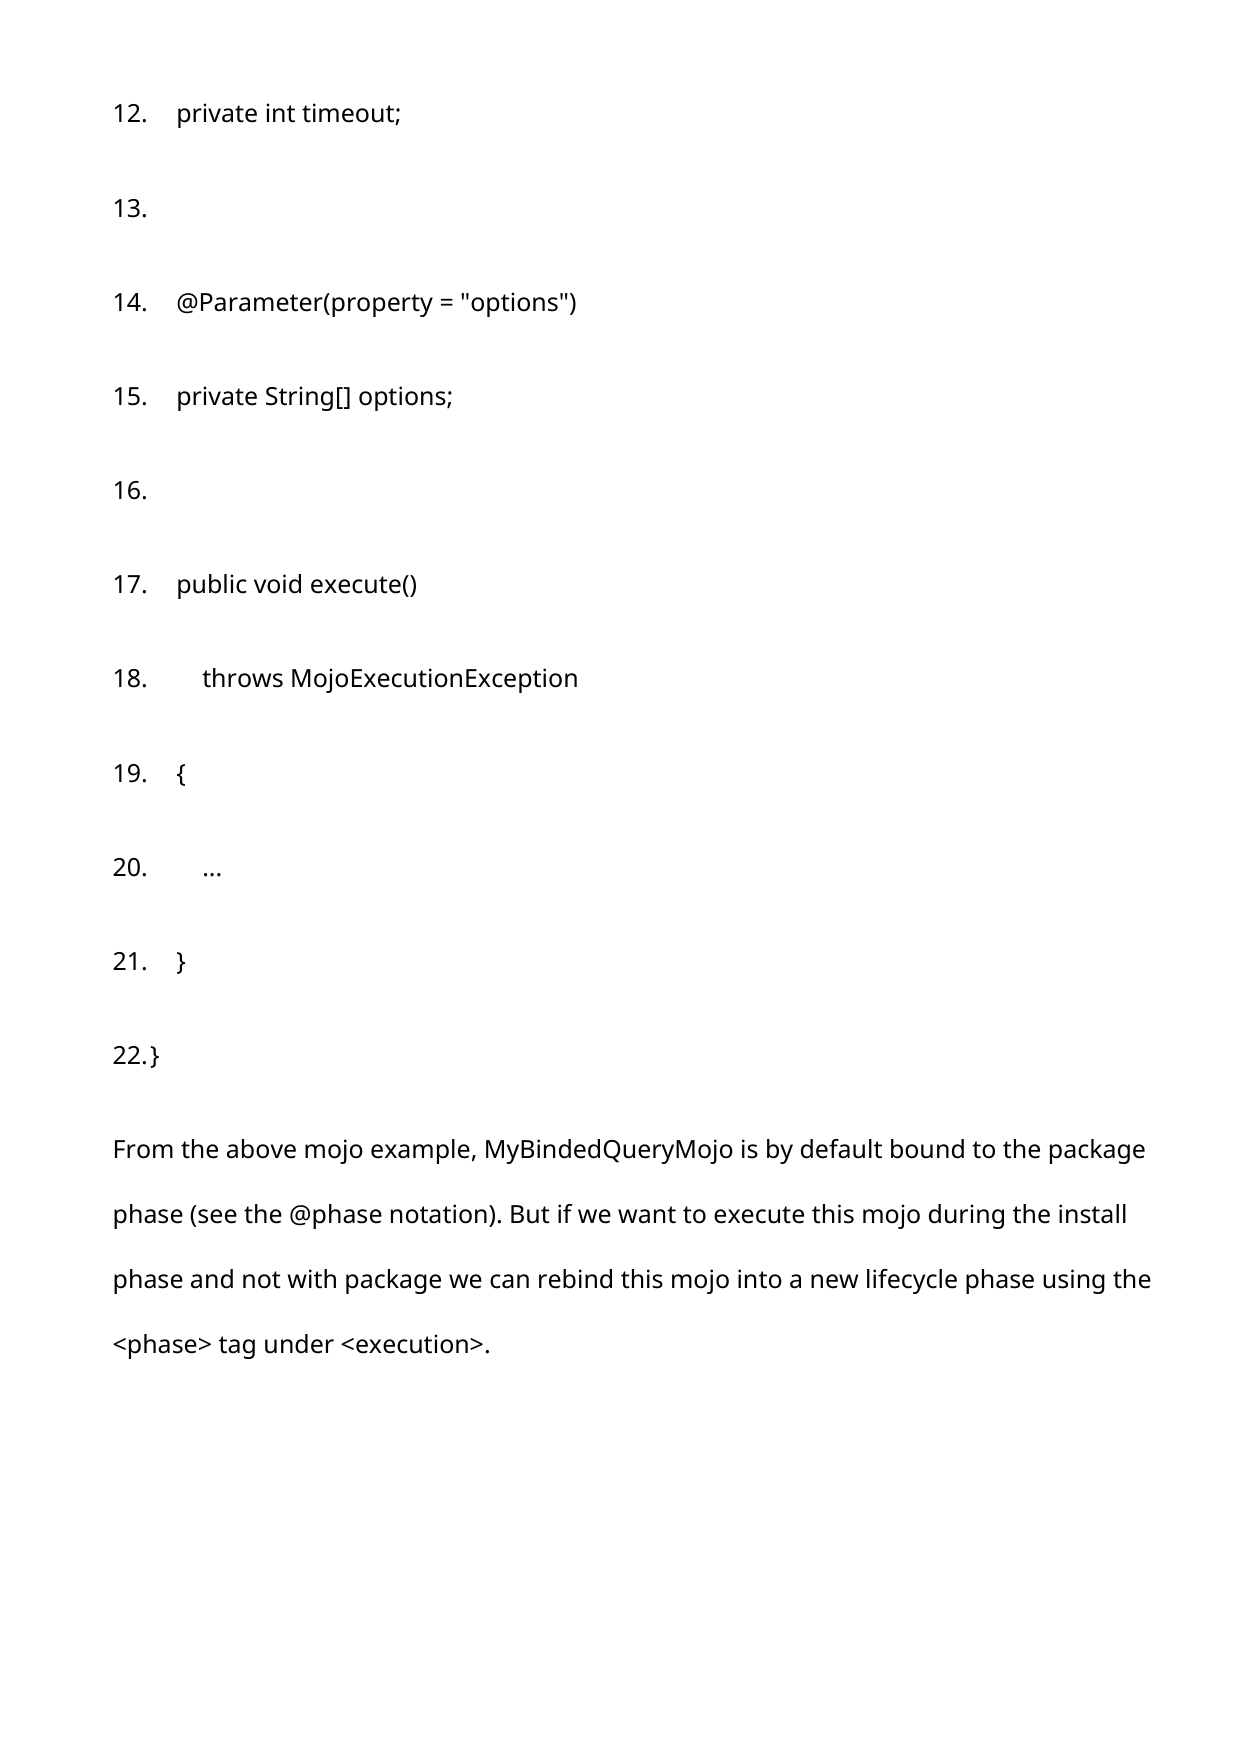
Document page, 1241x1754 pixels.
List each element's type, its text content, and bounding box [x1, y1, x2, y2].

list ... [112, 834, 1165, 899]
list @Parameter(property = "options") [112, 269, 1165, 334]
list private int timeout; [112, 81, 1165, 146]
text From the above mojo example, MyBindedQueryMojo is by default bound to the package phase (see the @phase notation). But if we want to execute this mojo during the install phase and not with package we can rebind this mojo into a new lifecycle phase using the <phase> tag under <execution>. [112, 1117, 1165, 1377]
list { [112, 740, 1165, 805]
list } [112, 1022, 1165, 1087]
list throws MojoExecutionException [112, 646, 1165, 711]
list public void execute() [112, 552, 1165, 617]
list } [112, 928, 1165, 993]
list private String[] options; [112, 363, 1165, 428]
